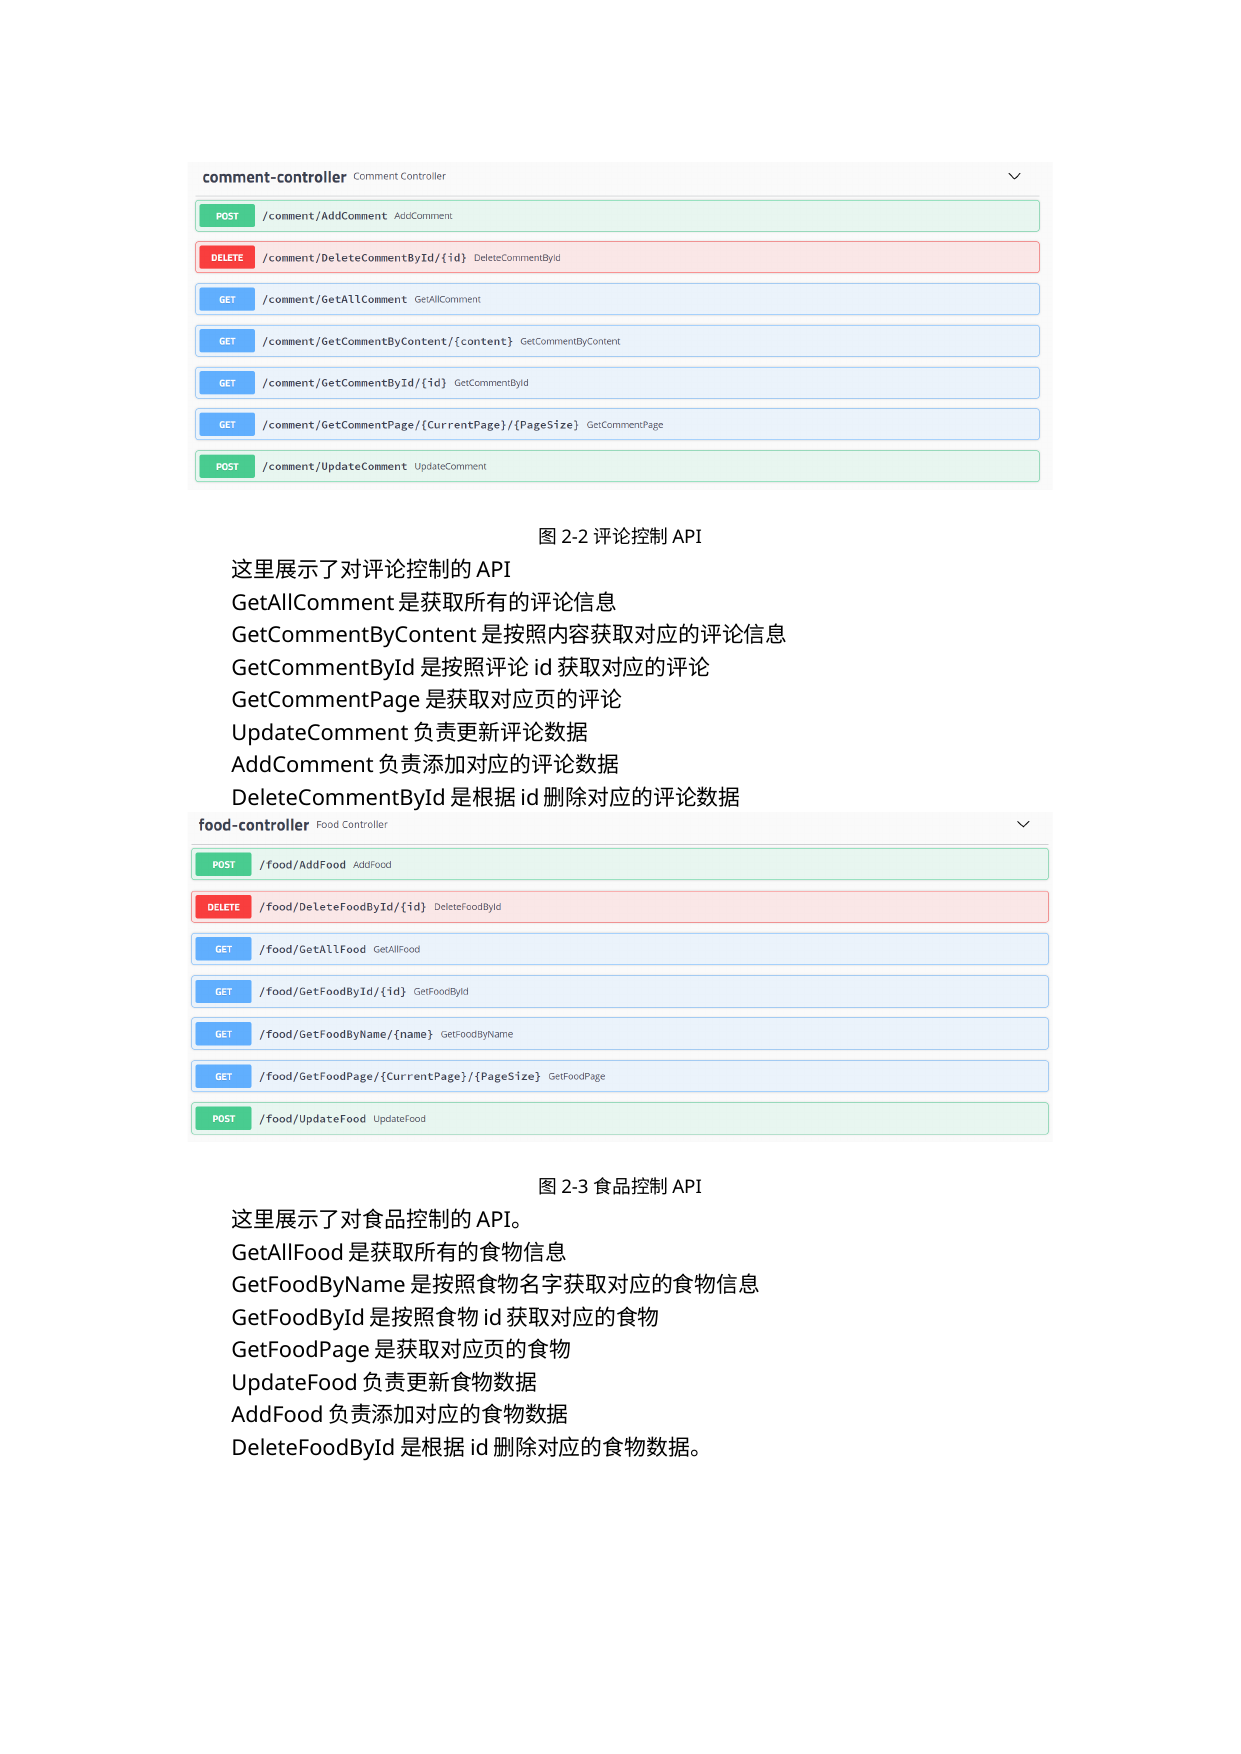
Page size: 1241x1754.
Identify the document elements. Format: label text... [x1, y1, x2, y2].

text GetCommentById是按照评论id获取对应的评论 [187, 649, 1053, 682]
text DeleteFoodById是根据id删除对应的食物数据。 [187, 1429, 1053, 1462]
text 图2-2 评论控制API [187, 519, 1053, 552]
text GetFoodByName是按照食物名字获取对应的食物信息 [187, 1267, 1053, 1299]
text DeleteCommentById是根据id删除对应的评论数据 [187, 779, 1053, 812]
text UpdateComment负责更新评论数据 [187, 714, 1053, 747]
text AddComment负责添加对应的评论数据 [187, 747, 1053, 779]
text GetAllFood是获取所有的食物信息 [187, 1234, 1053, 1267]
text GetAllComment是获取所有的评论信息 [187, 584, 1053, 617]
text GetFoodById是按照食物id获取对应的食物 [187, 1299, 1053, 1332]
text AddFood负责添加对应的食物数据 [187, 1397, 1053, 1429]
picture [187, 812, 1053, 1142]
text 这里展示了对评论控制的API [187, 552, 1053, 584]
text GetFoodPage是获取对应页的食物 [187, 1332, 1053, 1364]
text UpdateFood负责更新食物数据 [187, 1364, 1053, 1397]
text GetCommentPage是获取对应页的评论 [187, 682, 1053, 714]
text GetCommentByContent是按照内容获取对应的评论信息 [187, 617, 1053, 649]
text 这里展示了对食品控制的API。 [187, 1202, 1053, 1234]
text 图2-3 食品控制API [187, 1142, 1053, 1202]
picture [187, 162, 1053, 490]
